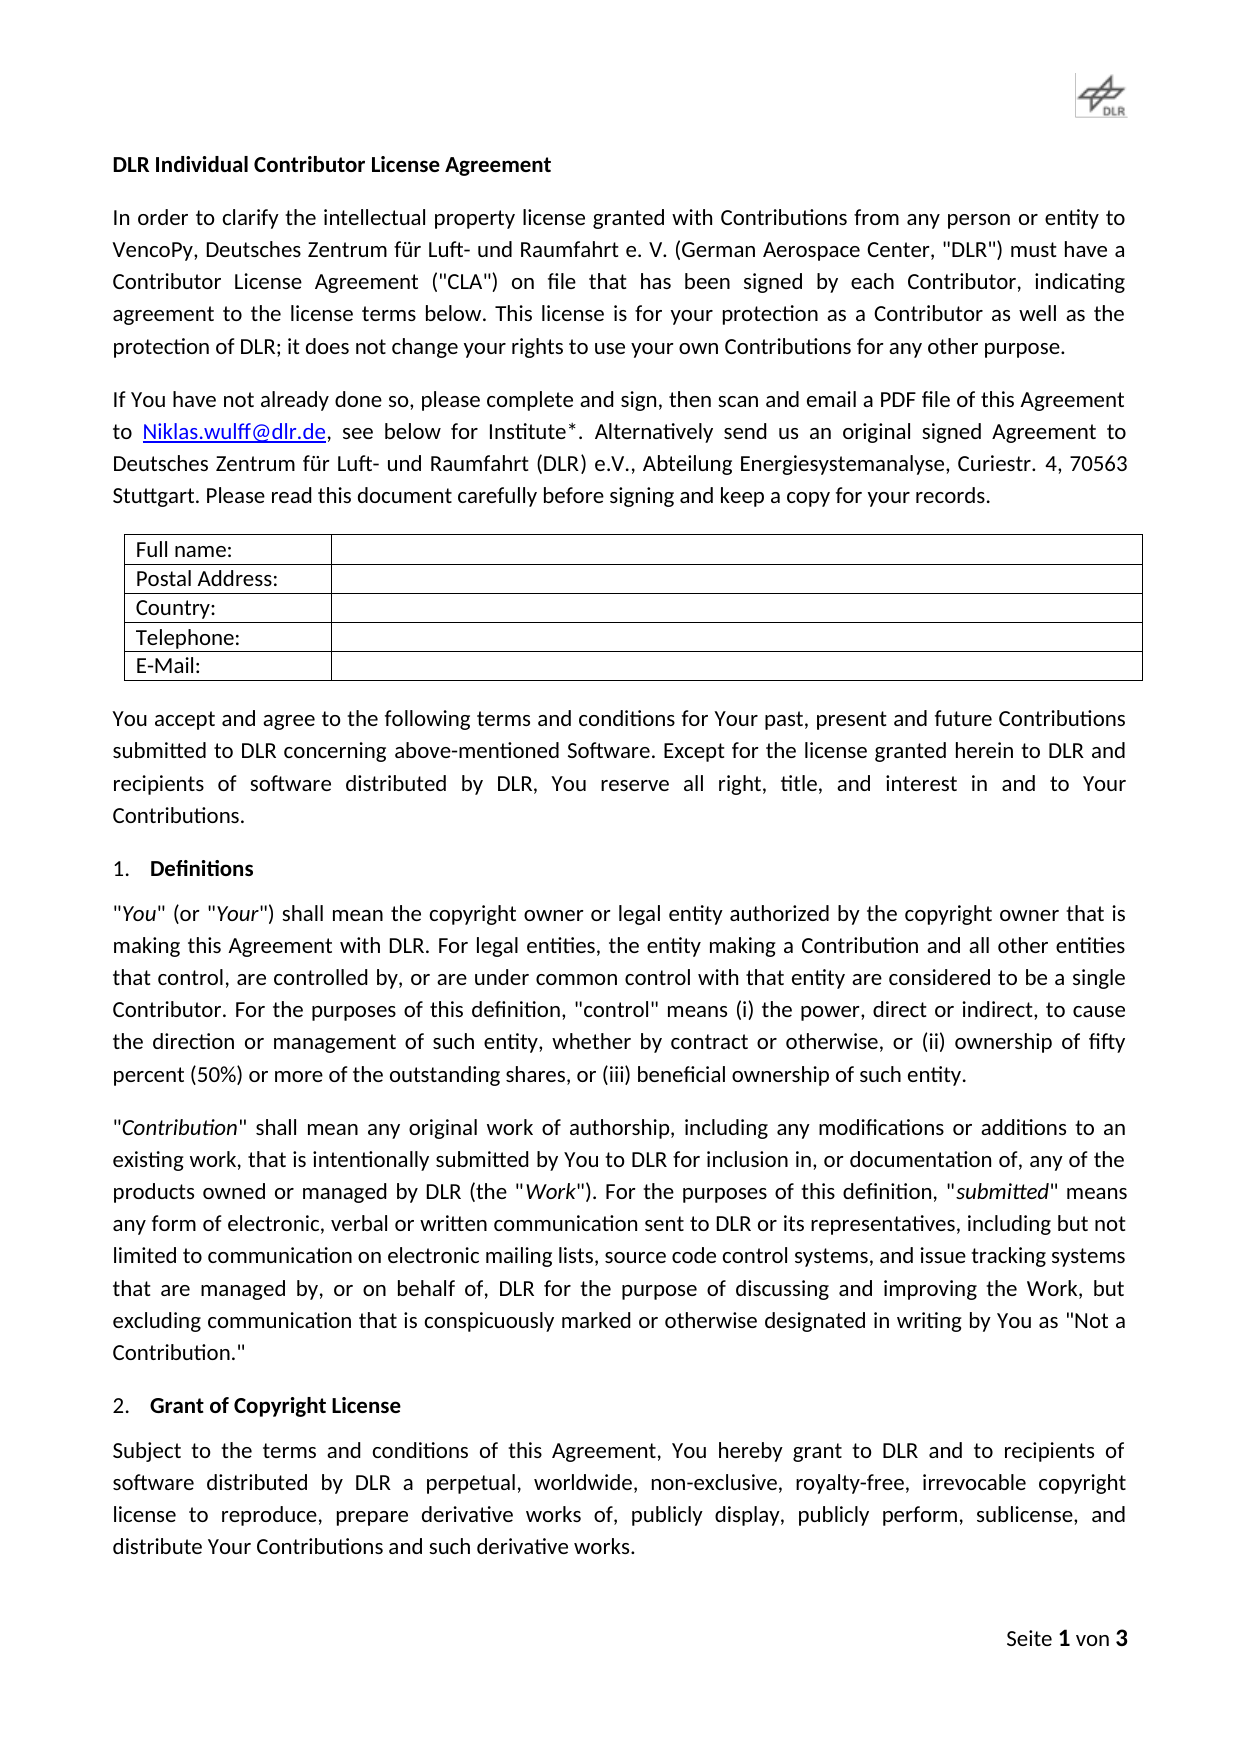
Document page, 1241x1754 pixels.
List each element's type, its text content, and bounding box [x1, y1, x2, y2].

picture [1074, 73, 1128, 119]
text If You have not already done so, please complete and sign, then scan and email a PDF file of this Agreement to Niklas.wulff@dlr.de, see below for Institute*. Alternatively send us an original signed Agreement to Deutsches Zentrum für Luft- und Raumfahrt (DLR) e.V., Abteilung Energiesystemanalyse, Curiestr. 4, 70563 Stuttgart. Please read this document carefully before signing and keep a copy for your records. [112, 385, 1128, 509]
text You accept and agree to the following terms and conditions for Your past, present and future Contributions submitted to DLR concerning above-mentioned Software. Except for the license granted herein to DLR and recipients of software distributed by DLR, You reserve all right, title, and interest in and to Your Contributions. [112, 704, 1128, 829]
text Subject to the terms and conditions of this Agreement, You hereby grant to DLR and to recipients of software distributed by DLR a perpetual, worldwide, non-exclusive, royalty-free, irrevocable copyright license to reproduce, prepare derivative works of, publicly display, publicly perform, sublicense, and distribute Your Contributions and such derivative works. [112, 1436, 1128, 1560]
table_cell [332, 594, 1142, 622]
table_header Full name: [125, 535, 331, 563]
table_cell [332, 623, 1142, 651]
table_cell Postal Address: [125, 565, 331, 592]
table_cell E-Mail: [125, 652, 331, 680]
list Definitions [112, 854, 1128, 882]
list Grant of Copyright License [112, 1391, 1128, 1419]
table_header [332, 535, 1142, 563]
table_cell [332, 565, 1142, 592]
table_cell Telephone: [125, 623, 331, 651]
text DLR Individual Contributor License Agreement [112, 150, 1128, 178]
table_cell [332, 652, 1142, 680]
table_cell Country: [125, 594, 331, 622]
text "Contribution" shall mean any original work of authorship, including any modifications or additions to an existing work, that is intentionally submitted by You to DLR for inclusion in, or documentation of, any of the products owned or managed by DLR (the "Work"). For the purposes of this definition, "submitted" means any form of electronic, verbal or written communication sent to DLR or its representatives, including but not limited to communication on electronic mailing lists, source code control systems, and issue tracking systems that are managed by, or on behalf of, DLR for the purpose of discussing and improving the Work, but excluding communication that is conspicuously marked or otherwise designated in writing by You as "Not a Contribution." [112, 1113, 1128, 1366]
text "You" (or "Your") shall mean the copyright owner or legal entity authorized by the copyright owner that is making this Agreement with DLR. For legal entities, the entity making a Contribution and all other entities that control, are controlled by, or are under common control with that entity are considered to be a single Contributor. For the purposes of this definition, "control" means (i) the power, direct or indirect, to cause the direction or management of such entity, whether by contract or otherwise, or (ii) ownership of fifty percent (50%) or more of the outstanding shares, or (iii) beneficial ownership of such entity. [112, 899, 1128, 1088]
text In order to clarify the intellectual property license granted with Contributions from any person or entity to VencoPy, Deutsches Zentrum für Luft- und Raumfahrt e. V. (German Aerospace Center, "DLR") must have a Contributor License Agreement ("CLA") on file that has been signed by each Contributor, indicating agreement to the license terms below. This license is for your protection as a Contributor as well as the protection of DLR; it does not change your rights to use your own Contributions for any other purpose. [112, 203, 1128, 360]
